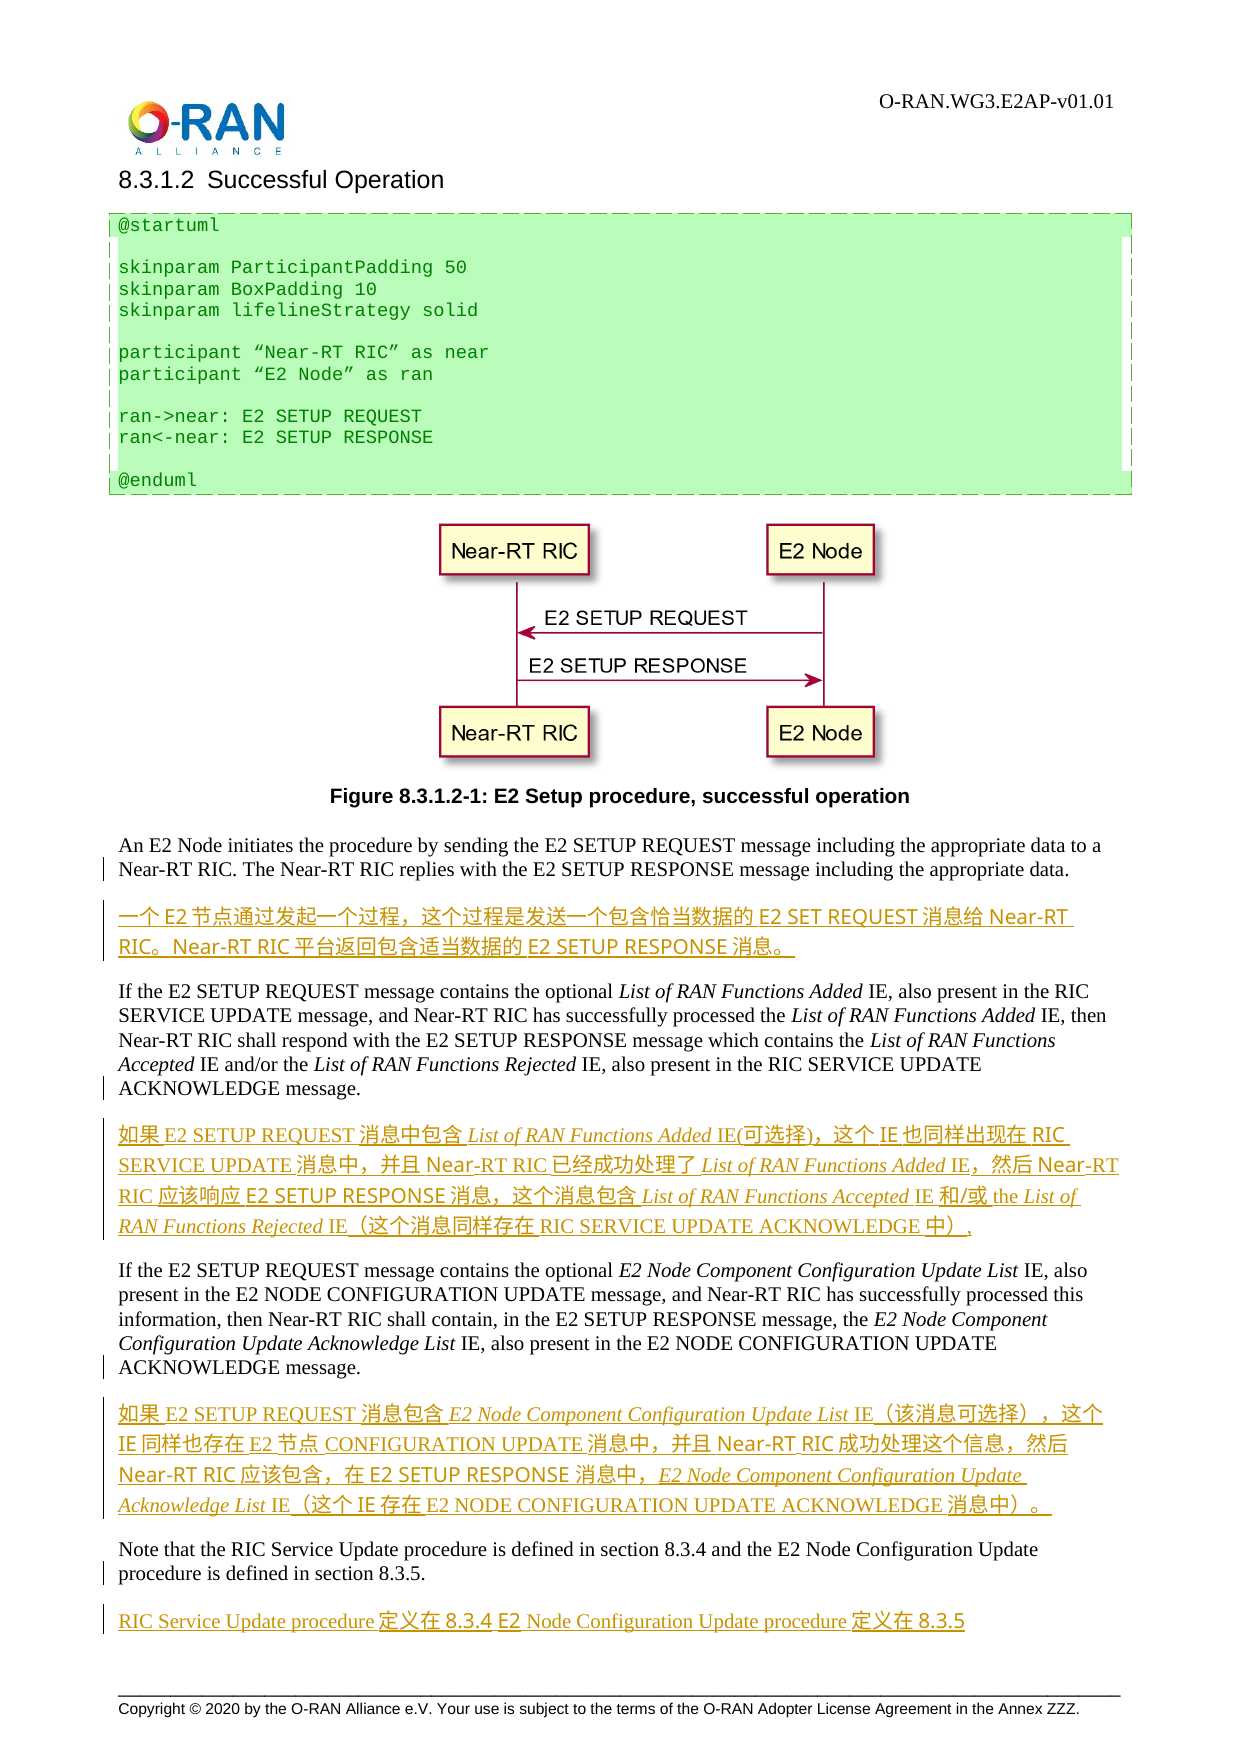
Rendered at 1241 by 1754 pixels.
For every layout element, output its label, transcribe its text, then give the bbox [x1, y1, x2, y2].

text @startuml [109, 213, 1132, 237]
picture [349, 520, 891, 772]
text If the E2 SETUP REQUEST message contains the optional List of RAN Functions Added IE, also present in the RIC SERVICE UPDATE message, and Near-RT RIC has successfully processed the List of RAN Functions Added IE, then Near-RT RIC shall respond with the E2 SETUP RESPONSE message which contains the List of RAN Functions Accepted IE and/or the List of RAN Functions Rejected IE, also present in the RIC SERVICE UPDATE ACKNOWLEDGE message. [118, 979, 1122, 1100]
text Figure 8.3.1.2-1: E2 Setup procedure, successful operation [118, 784, 1122, 808]
picture [118, 88, 298, 166]
text skinparam lifelineStrategy solid [118, 301, 1122, 322]
text participant “E2 Node” as ran [118, 364, 1122, 386]
text Note that the RIC Service Update procedure is defined in section 8.3.4 and the E2 Node Configuration Update procedure is defined in section 8.3.5. [118, 1537, 1122, 1585]
subtitle 8.3.1.2 Successful Operation [118, 165, 1122, 194]
text skinparam BoxPadding 10 [118, 279, 1122, 301]
text skinparam ParticipantPadding 50 [118, 258, 1122, 279]
text An E2 Node initiates the procedure by sending the E2 SETUP REQUEST message including the appropriate data to a Near-RT RIC. The Near-RT RIC replies with the E2 SETUP RESPONSE message including the appropriate data. [118, 833, 1122, 881]
text participant “Near-RT RIC” as near [118, 343, 1122, 364]
text ran->near: E2 SETUP REQUEST [118, 407, 1122, 428]
text @enduml [109, 468, 1132, 495]
text ran<-near: E2 SETUP RESPONSE [118, 428, 1122, 449]
text If the E2 SETUP REQUEST message contains the optional E2 Node Component Configuration Update List IE, also present in the E2 NODE CONFIGURATION UPDATE message, and Near-RT RIC has successfully processed this information, then Near-RT RIC shall contain, in the E2 SETUP RESPONSE message, the E2 Node Component Configuration Update Acknowledge List IE, also present in the E2 NODE CONFIGURATION UPDATE ACKNOWLEDGE message. [118, 1258, 1122, 1379]
